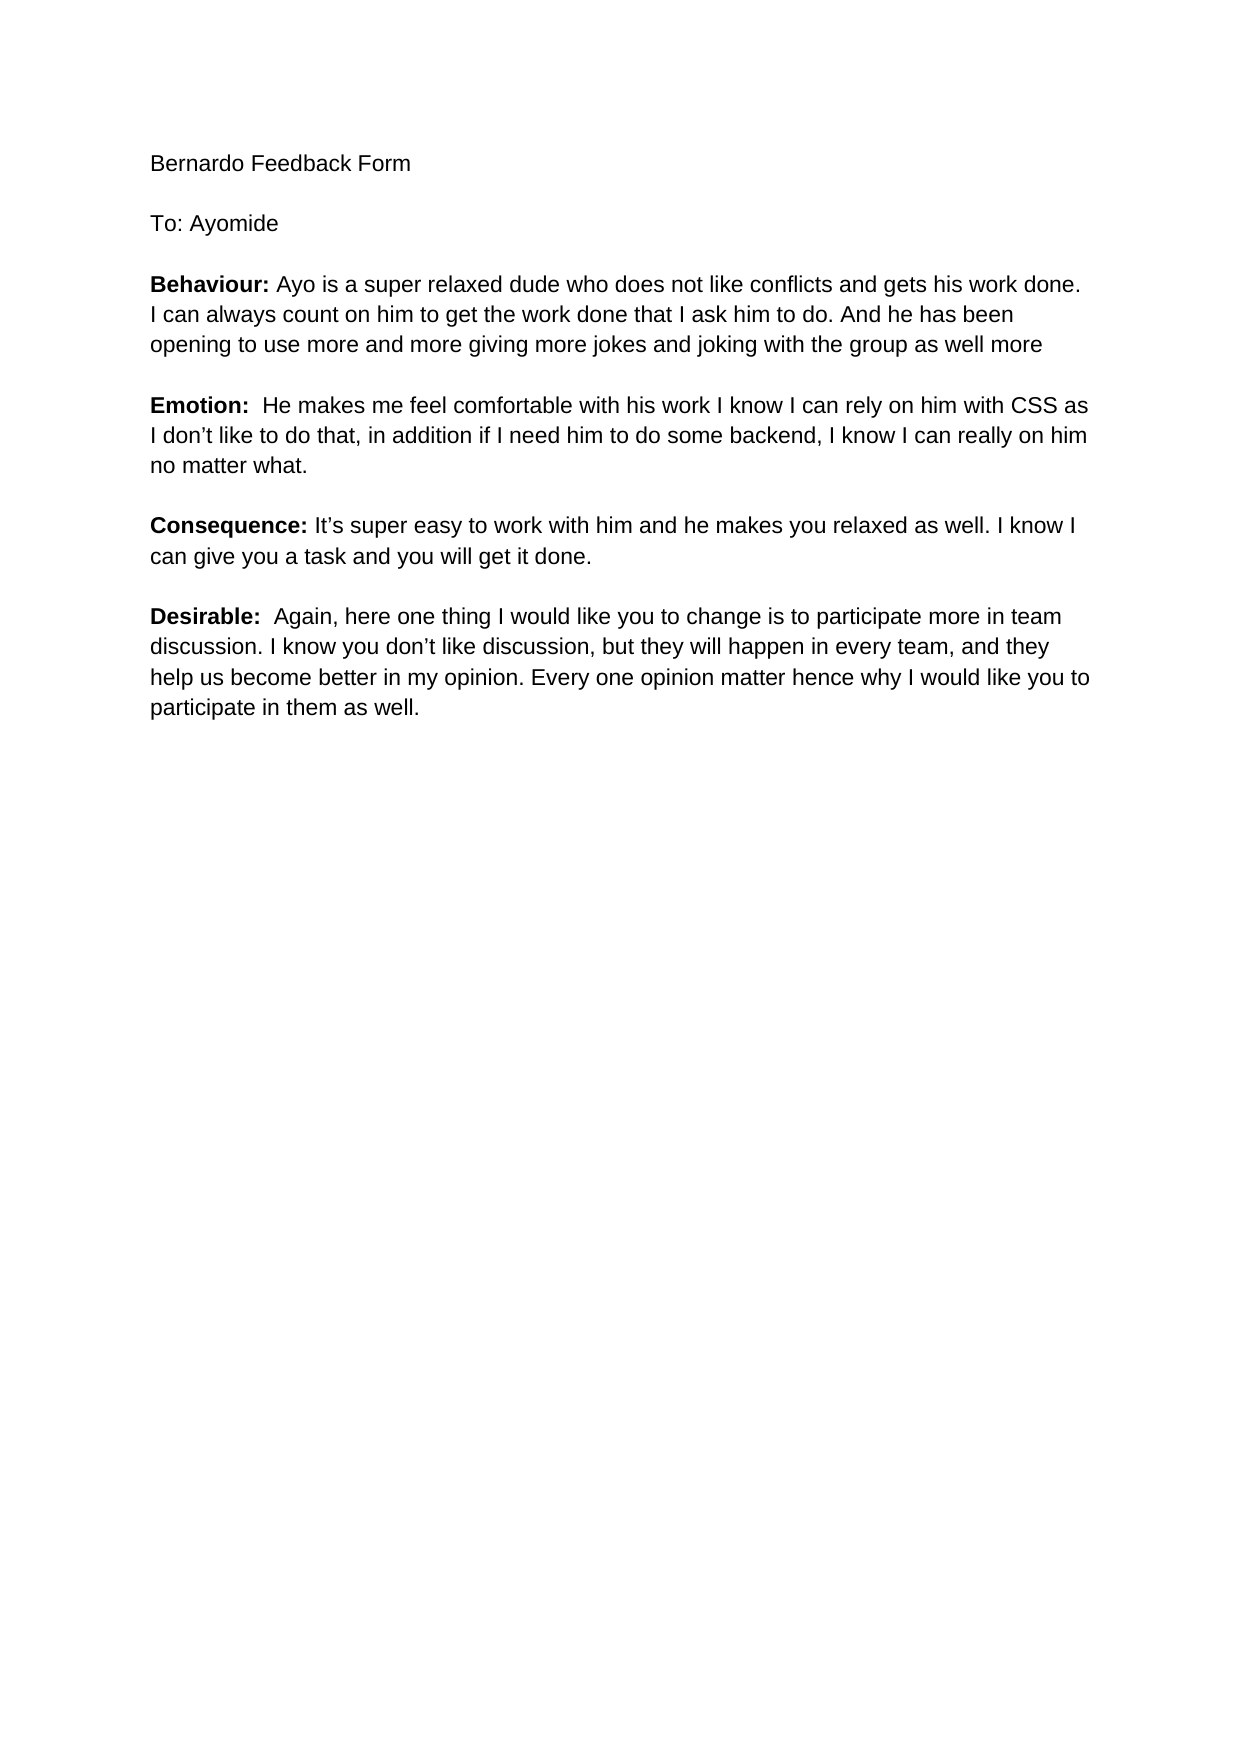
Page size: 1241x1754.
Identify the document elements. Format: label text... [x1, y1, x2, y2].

text To: Ayomide [150, 210, 1090, 237]
text Emotion: He makes me feel comfortable with his work I know I can rely on him with CSS as I don’t like to do that, in addition if I need him to do some backend, I know I can really on him no matter what. [150, 392, 1090, 478]
text Consequence: It’s super easy to work with him and he makes you relaxed as well. I know I can give you a task and you will get it done. [150, 512, 1090, 569]
text Behaviour: Ayo is a super relaxed dude who does not like conflicts and gets his work done. I can always count on him to get the work done that I ask him to do. And he has been opening to use more and more giving more jokes and joking with the group as well more [150, 271, 1090, 358]
text Bernardo Feedback Form [150, 150, 1090, 176]
text Desirable: Again, here one thing I would like you to change is to participate more in team discussion. I know you don’t like discussion, but they will happen in every team, and they help us become better in my opinion. Every one opinion matter hence why I would like you to participate in them as well. [150, 603, 1090, 720]
